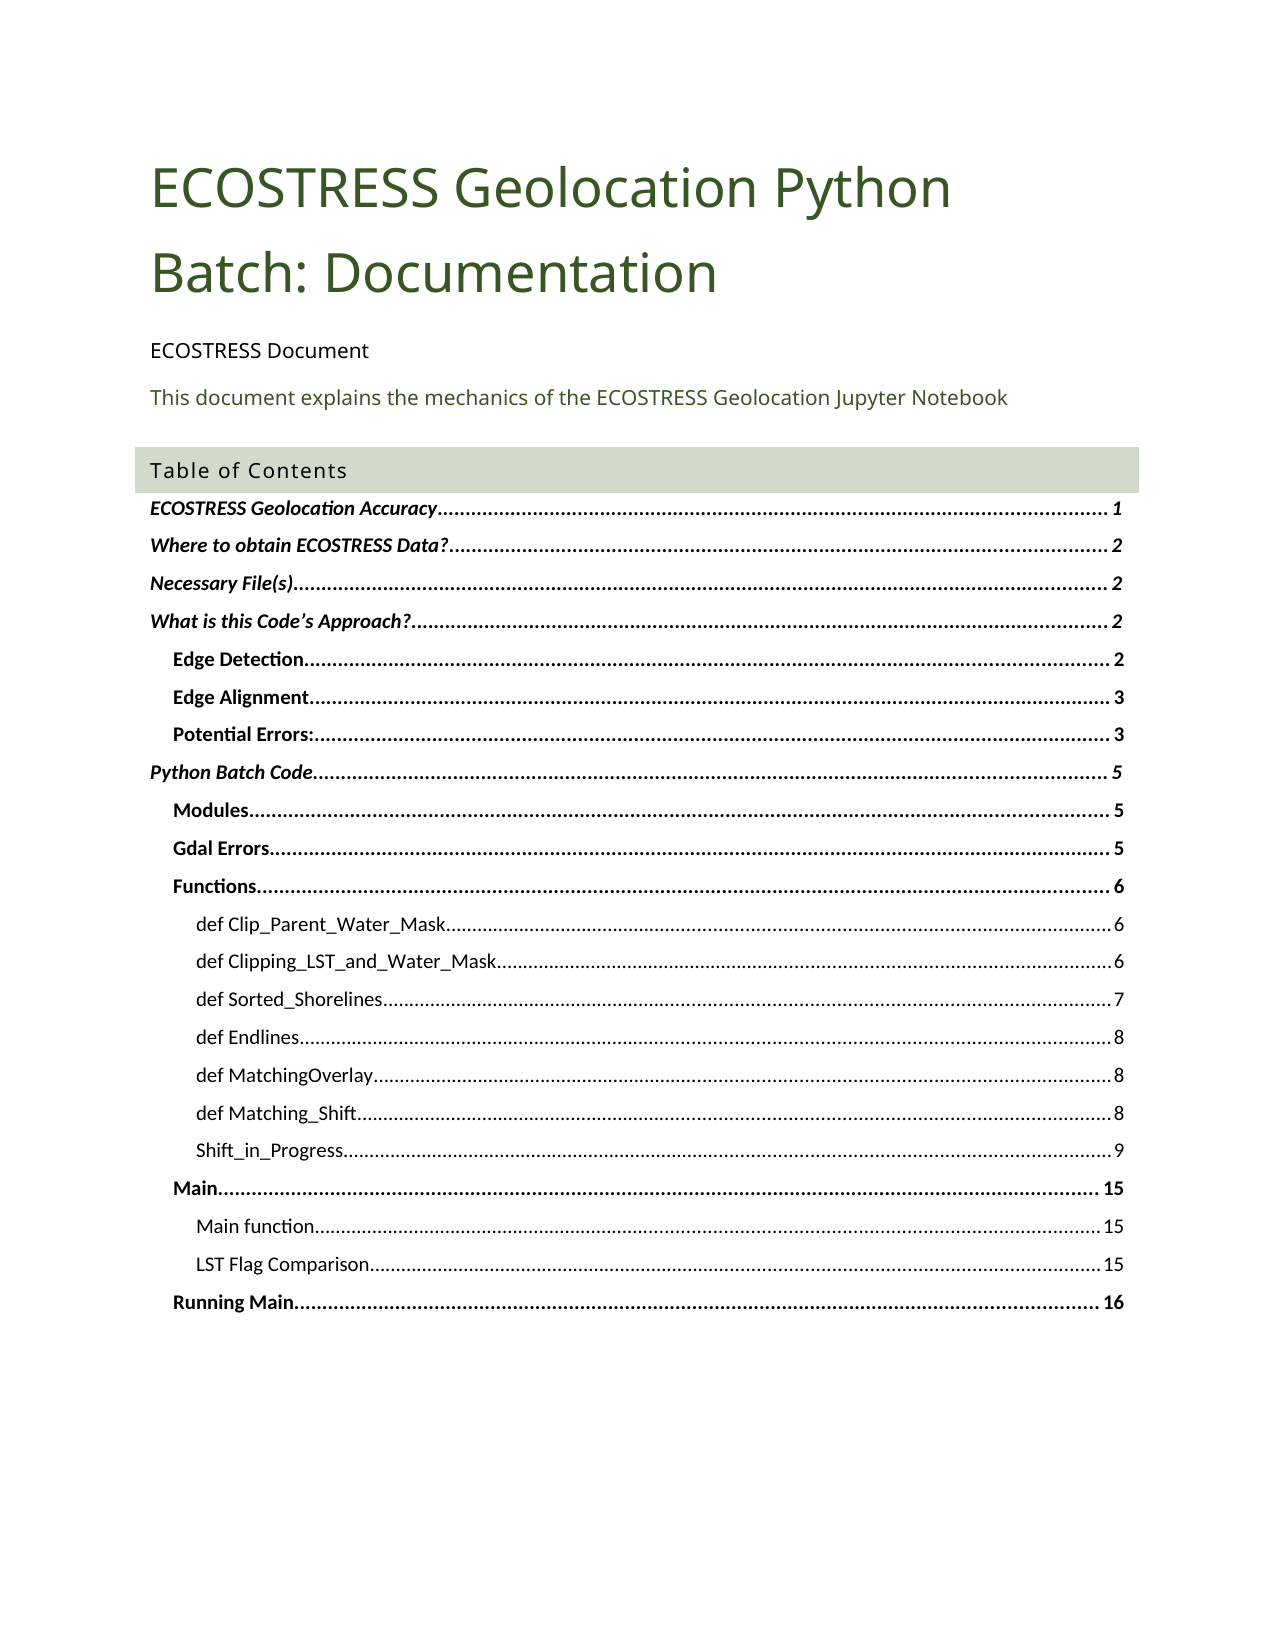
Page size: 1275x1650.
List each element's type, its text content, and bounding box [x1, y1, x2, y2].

text This document explains the mechanics of the ECOSTRESS Geolocation Jupyter Notebook [150, 383, 1125, 412]
text ECOSTRESS Geolocation Python Batch: Documentation [150, 150, 1125, 308]
text ECOSTRESS Document [150, 336, 1125, 365]
